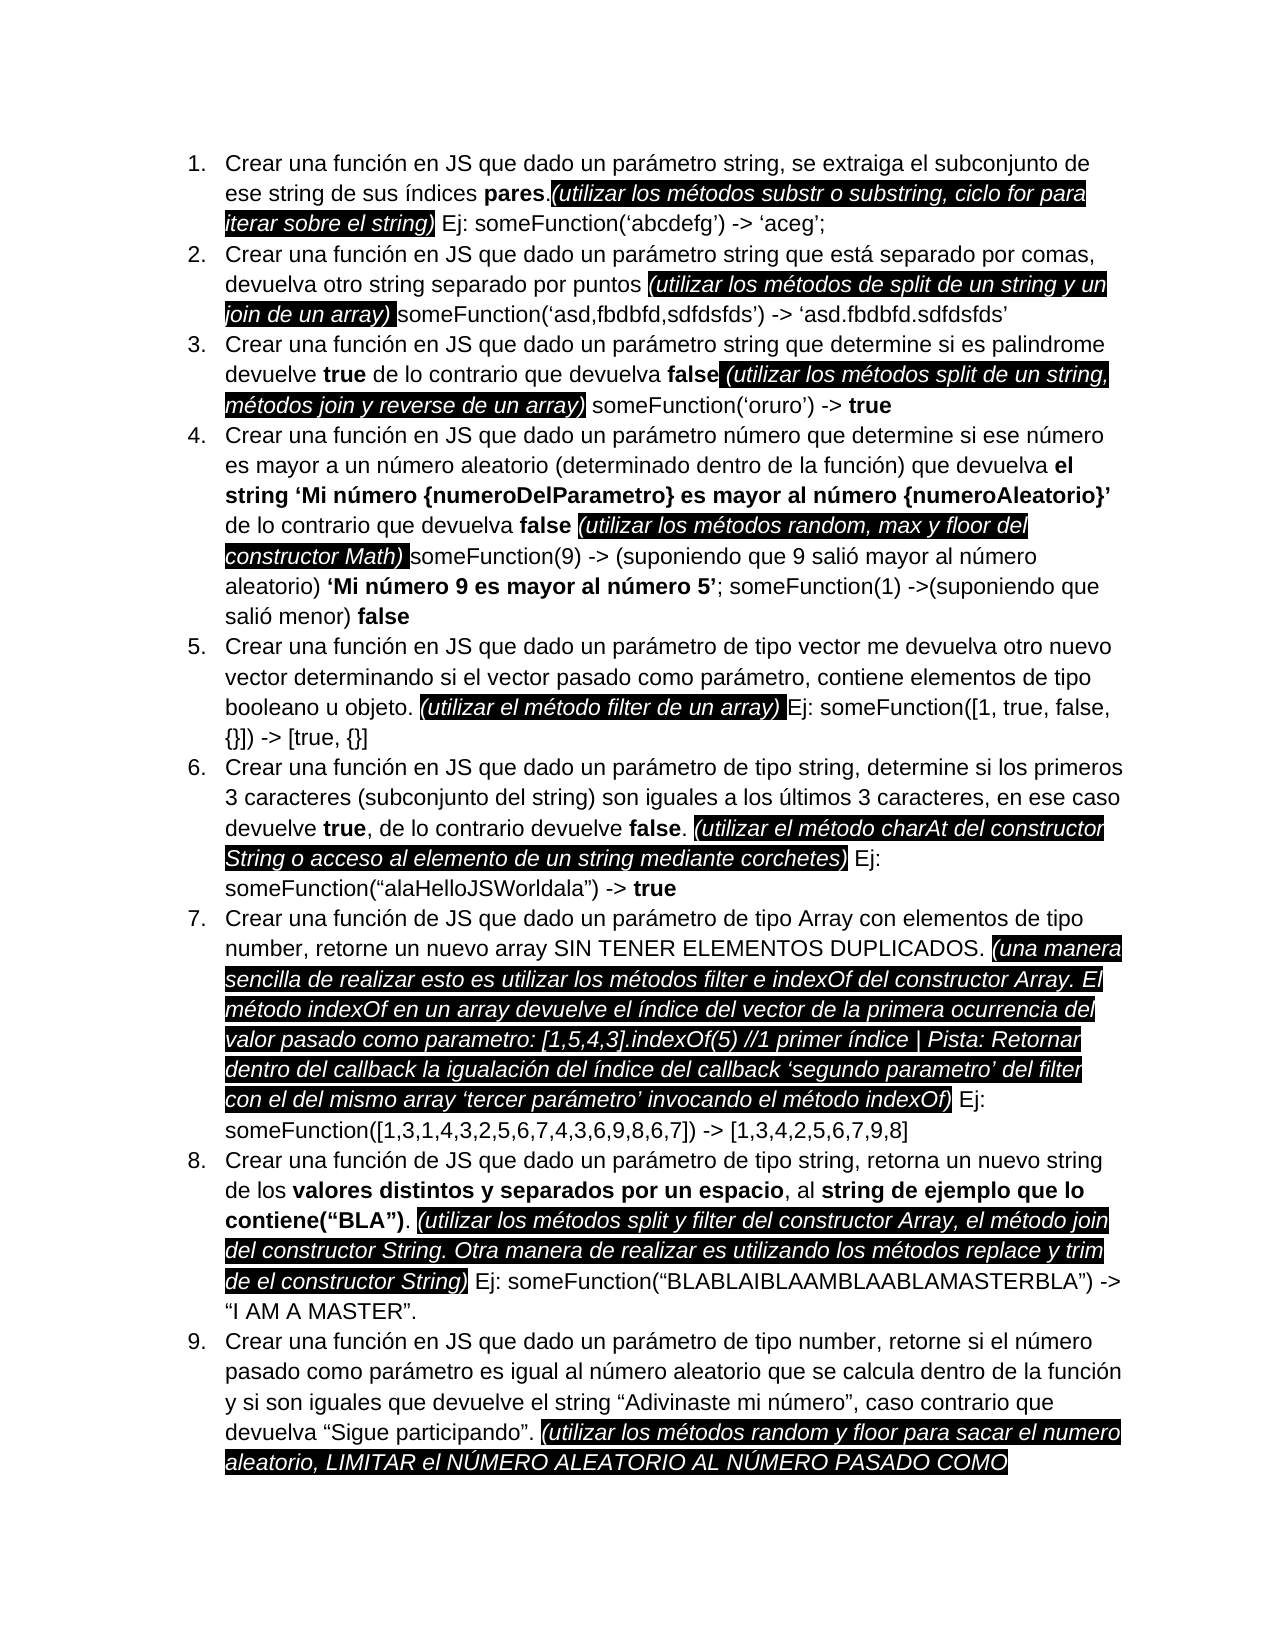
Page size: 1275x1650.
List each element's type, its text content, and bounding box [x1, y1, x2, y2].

list Crear una función en JS que dado un parámetro número que determine si ese número es mayor a un número aleatorio (determinado dentro de la función) que devuelva el string ‘Mi número {numeroDelParametro} es mayor al número {numeroAleatorio}’ de lo contrario que devuelva false (utilizar los métodos random, max y floor del constructor Math) someFunction(9) -> (suponiendo que 9 salió mayor al número aleatorio) ‘Mi número 9 es mayor al número 5’; someFunction(1) ->(suponiendo que salió menor) false [187, 422, 1125, 629]
list Crear una función en JS que dado un parámetro string que determine si es palindrome devuelve true de lo contrario que devuelva false (utilizar los métodos split de un string, métodos join y reverse de un array) someFunction(‘oruro’) -> true [187, 331, 1125, 418]
list Crear una función en JS que dado un parámetro de tipo string, determine si los primeros 3 caracteres (subconjunto del string) son iguales a los últimos 3 caracteres, en ese caso devuelve true, de lo contrario devuelve false. (utilizar el método charAt del constructor String o acceso al elemento de un string mediante corchetes) Ej: someFunction(“alaHelloJSWorldala”) -> true [187, 754, 1125, 901]
list Crear una función en JS que dado un parámetro de tipo vector me devuelva otro nuevo vector determinando si el vector pasado como parámetro, contiene elementos de tipo booleano u objeto. (utilizar el método filter de un array) Ej: someFunction([1, true, false, {}]) -> [true, {}] [187, 633, 1125, 750]
list Crear una función de JS que dado un parámetro de tipo string, retorna un nuevo string de los valores distintos y separados por un espacio, al string de ejemplo que lo contiene(“BLA”). (utilizar los métodos split y filter del constructor Array, el método join del constructor String. Otra manera de realizar es utilizando los métodos replace y trim de el constructor String) Ej: someFunction(“BLABLAIBLAAMBLAABLAMASTERBLA”) -> “I AM A MASTER”. [187, 1147, 1125, 1324]
list Crear una función en JS que dado un parámetro string, se extraiga el subconjunto de ese string de sus índices pares.(utilizar los métodos substr o substring, ciclo for para iterar sobre el string) Ej: someFunction(‘abcdefg’) -> ‘aceg’; [187, 150, 1125, 237]
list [187, 1328, 1125, 1475]
list Crear una función en JS que dado un parámetro string que está separado por comas, devuelva otro string separado por puntos (utilizar los métodos de split de un string y un join de un array) someFunction(‘asd,fbdbfd,sdfdsfds’) -> ‘asd.fbdbfd.sdfdsfds’ [187, 241, 1125, 327]
list Crear una función de JS que dado un parámetro de tipo Array con elementos de tipo number, retorne un nuevo array SIN TENER ELEMENTOS DUPLICADOS. (una manera sencilla de realizar esto es utilizar los métodos filter e indexOf del constructor Array. El método indexOf en un array devuelve el índice del vector de la primera ocurrencia del valor pasado como parametro: [1,5,4,3].indexOf(5) //1 primer índice | Pista: Retornar dentro del callback la igualación del índice del callback ‘segundo parametro’ del filter con el del mismo array ‘tercer parámetro’ invocando el método indexOf) Ej: someFunction([1,3,1,4,3,2,5,6,7,4,3,6,9,8,6,7]) -> [1,3,4,2,5,6,7,9,8] [187, 905, 1125, 1143]
